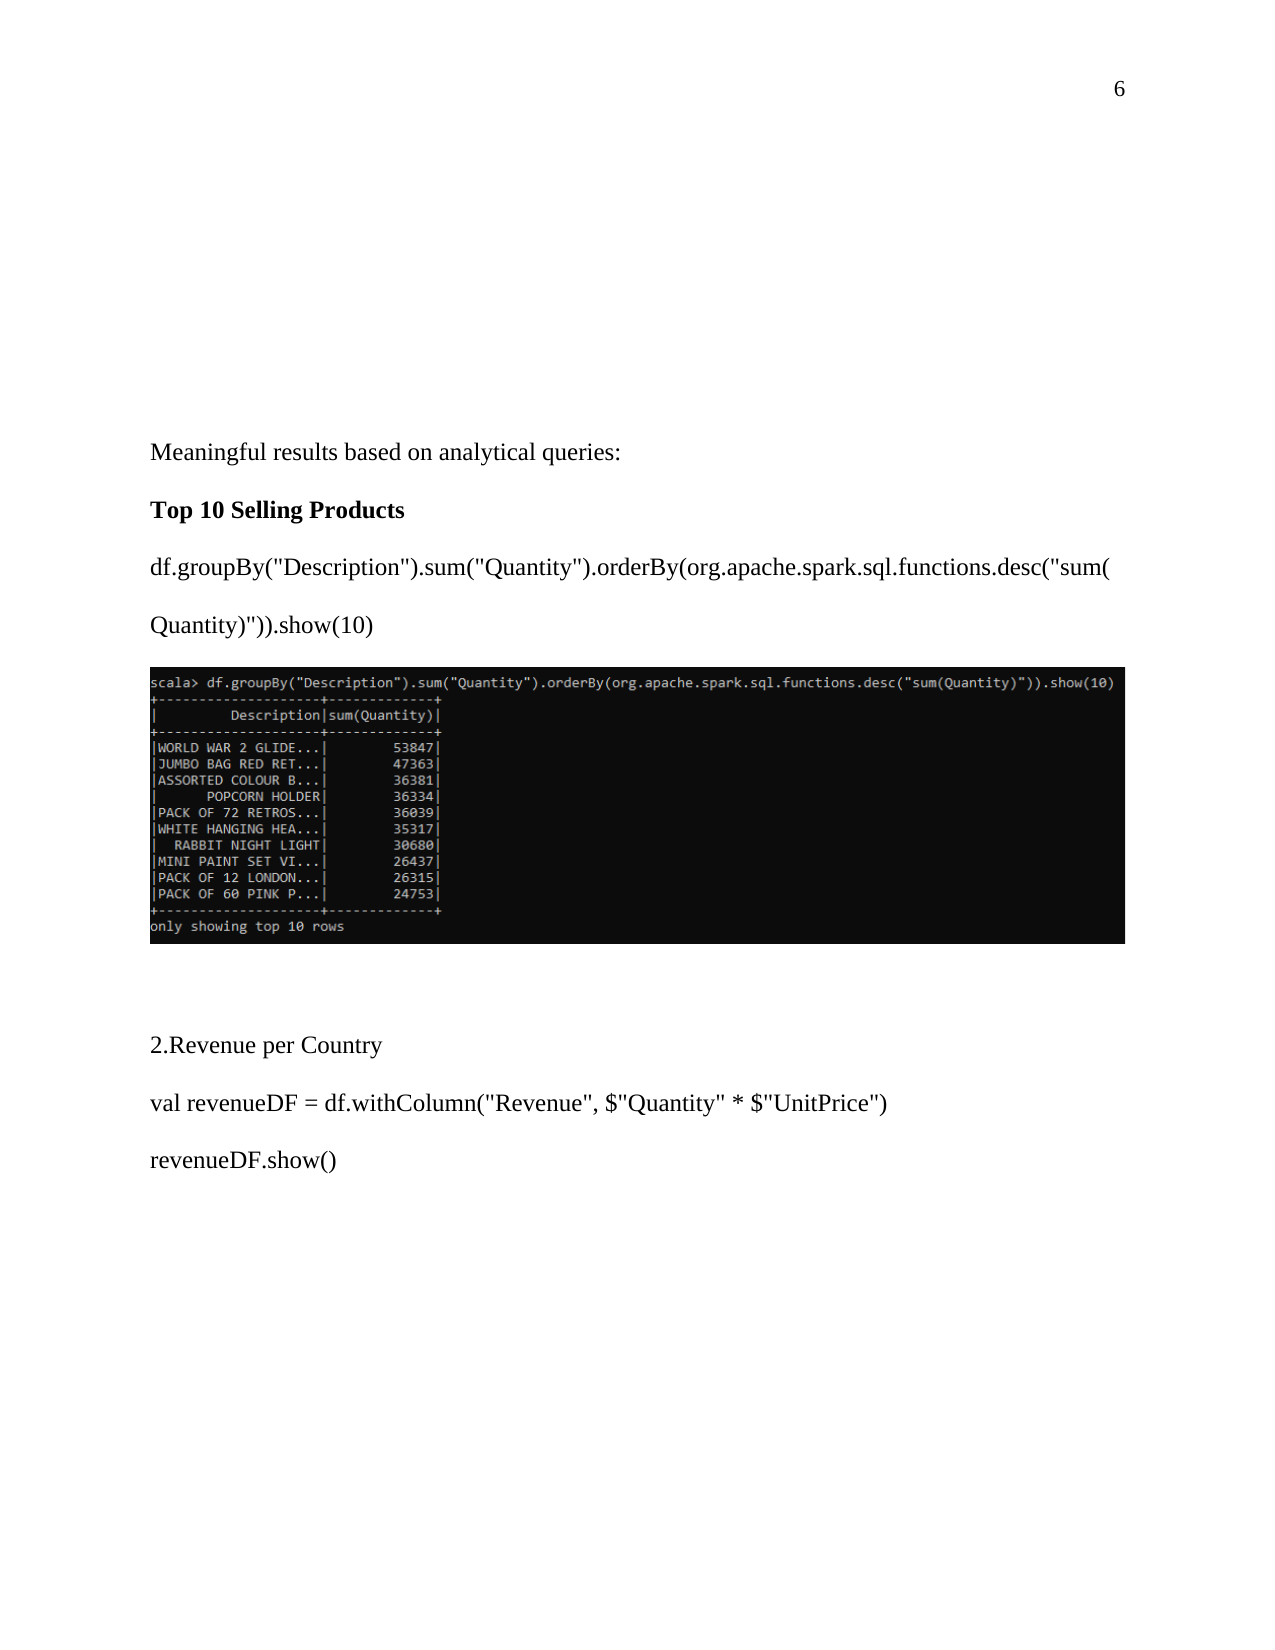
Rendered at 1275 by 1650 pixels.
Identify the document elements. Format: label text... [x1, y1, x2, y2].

text 2.Revenue per Country [150, 1030, 1125, 1059]
text Meaningful results based on analytical queries: [150, 437, 1125, 466]
text val revenueDF = df.withColumn("Revenue", $"Quantity" * $"UnitPrice") [150, 1088, 1125, 1116]
text df.groupBy("Description").sum("Quantity").orderBy(org.apache.spark.sql.functions.desc("sum(Quantity)")).show(10) [150, 552, 1125, 639]
text revenueDF.show() [150, 1145, 1125, 1174]
picture [150, 667, 1125, 944]
text Top 10 Selling Products [150, 495, 1125, 524]
